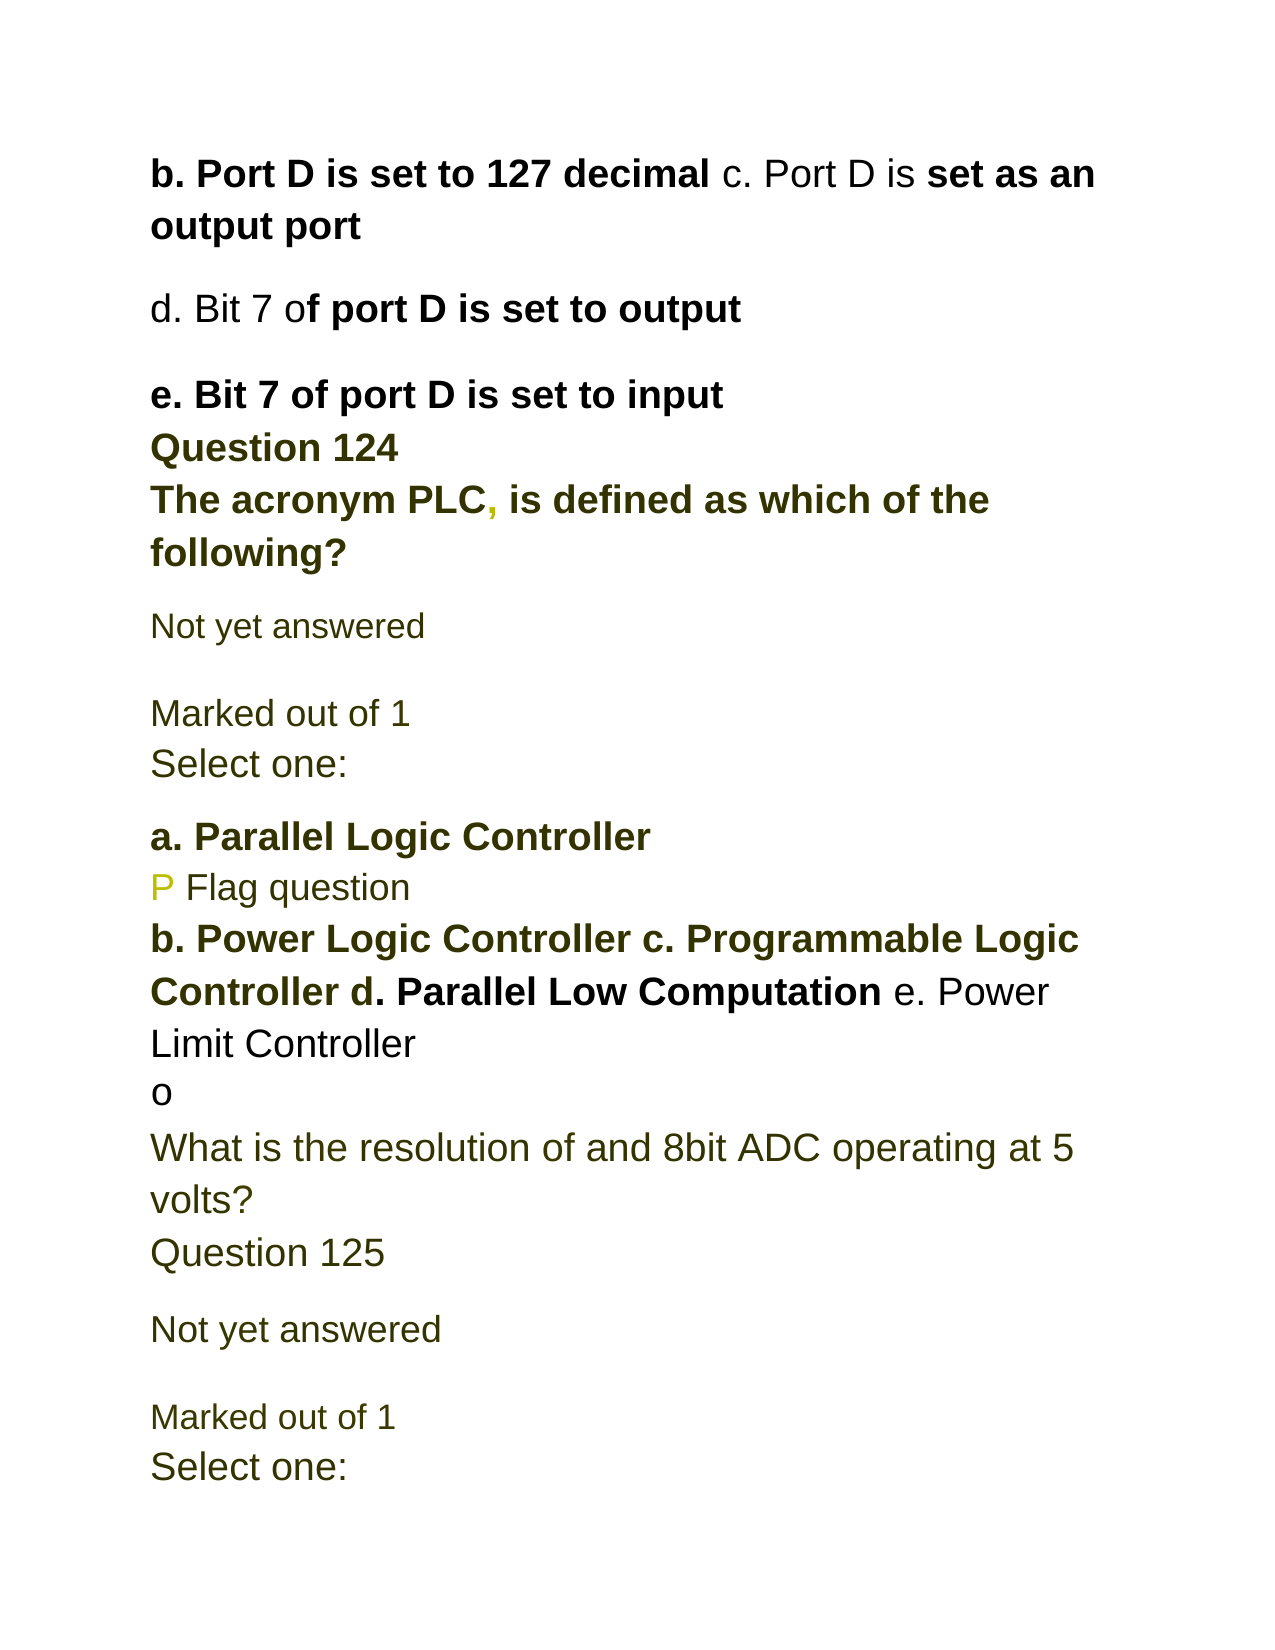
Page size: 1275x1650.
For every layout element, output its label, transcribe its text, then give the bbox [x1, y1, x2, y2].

text Question 124 [150, 424, 1125, 470]
text Marked out of 1 [150, 1396, 1125, 1437]
text Select one: [150, 741, 1125, 786]
text d. Bit 7 of port D is set to output [150, 285, 1125, 330]
text P Flag question [150, 865, 1125, 908]
text The acronym PLC, is defined as which of the following? [150, 476, 1125, 574]
text a. Parallel Logic Controller [150, 813, 1125, 858]
text Not yet answered [150, 606, 1125, 646]
text Select one: [150, 1443, 1125, 1489]
text Marked out of 1 [150, 691, 1125, 734]
text e. Bit 7 of port D is set to input [150, 372, 1125, 417]
text Not yet answered [150, 1307, 1125, 1350]
text o [150, 1072, 1125, 1117]
text What is the resolution of and 8bit ADC operating at 5 volts? [150, 1124, 1125, 1222]
text b. Power Logic Controller c. Programmable Logic Controller d. Parallel Low Computation e. Power Limit Controller [150, 915, 1125, 1066]
text Question 125 [150, 1229, 1125, 1274]
text b. Port D is set to 127 decimal c. Port D is set as an output port [150, 150, 1125, 248]
